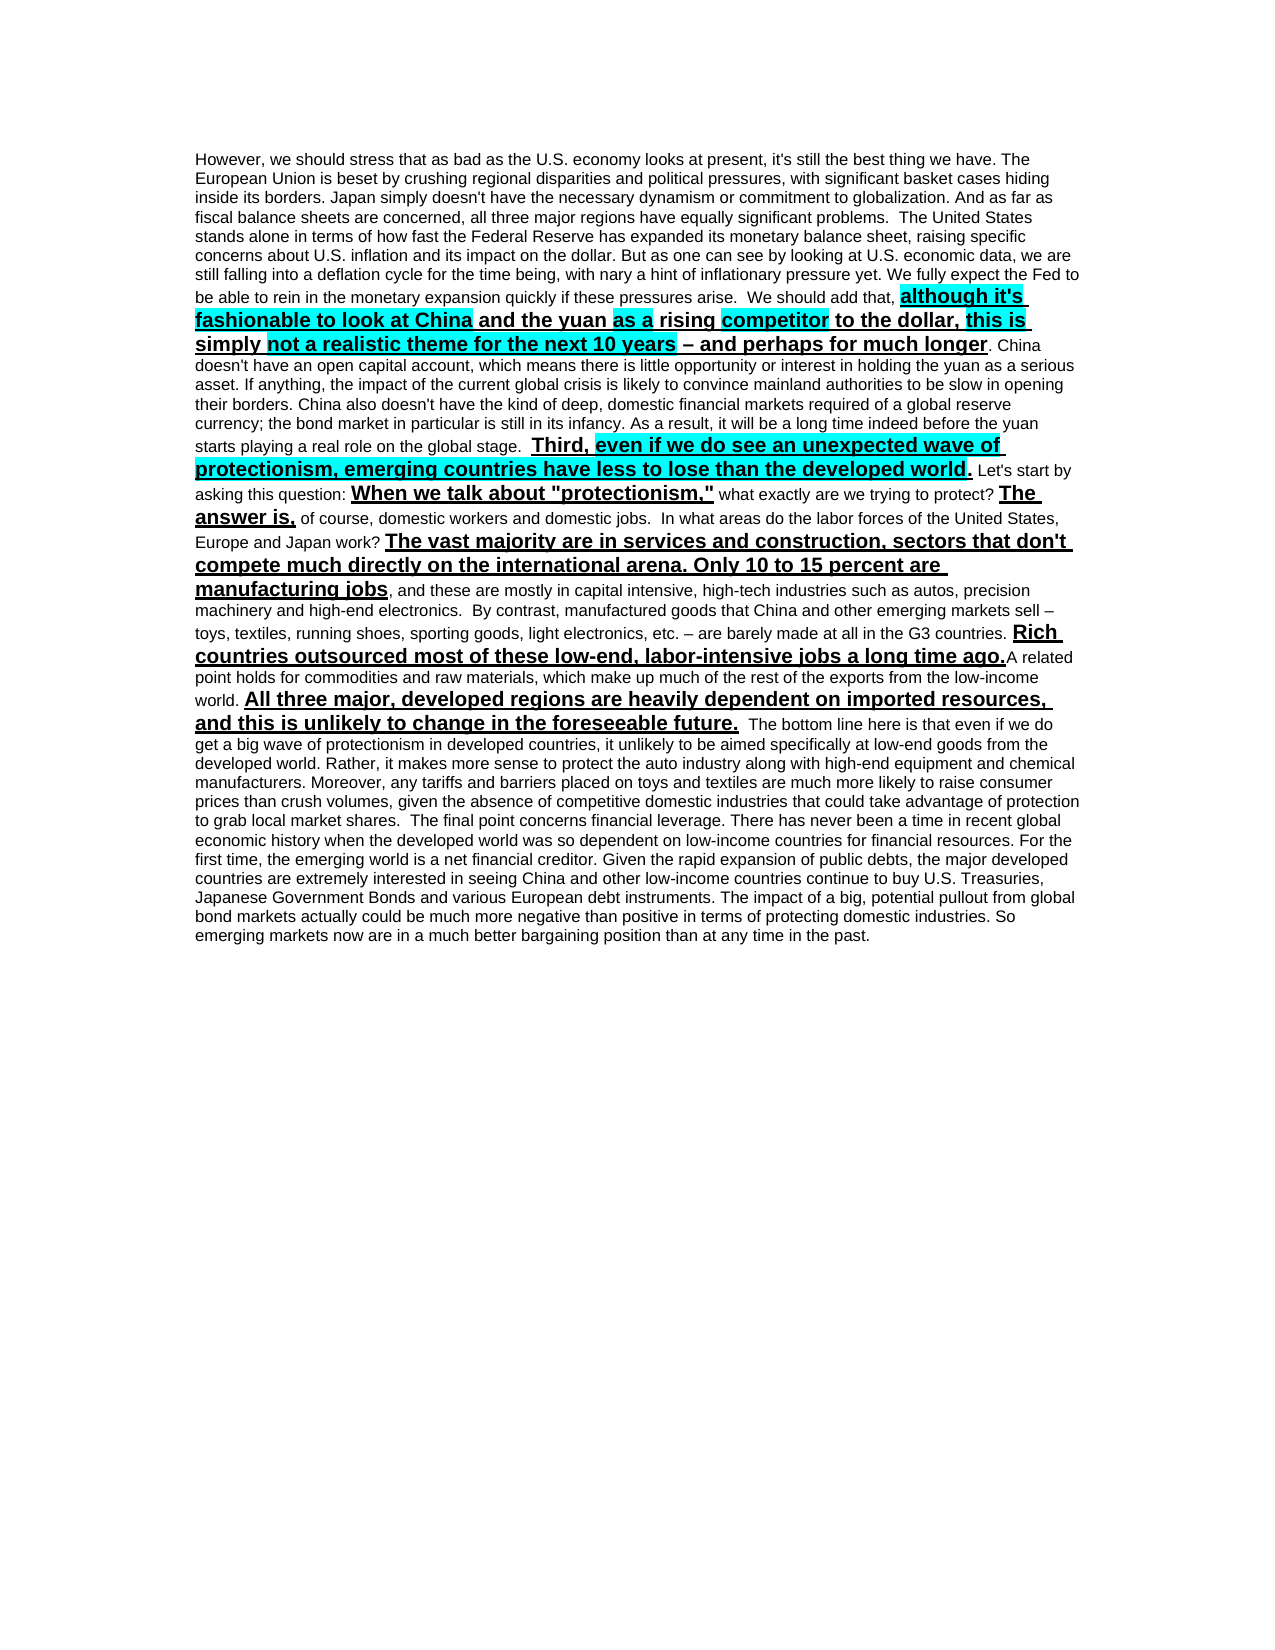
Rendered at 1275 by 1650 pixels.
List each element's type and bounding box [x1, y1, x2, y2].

text [195, 150, 1080, 945]
